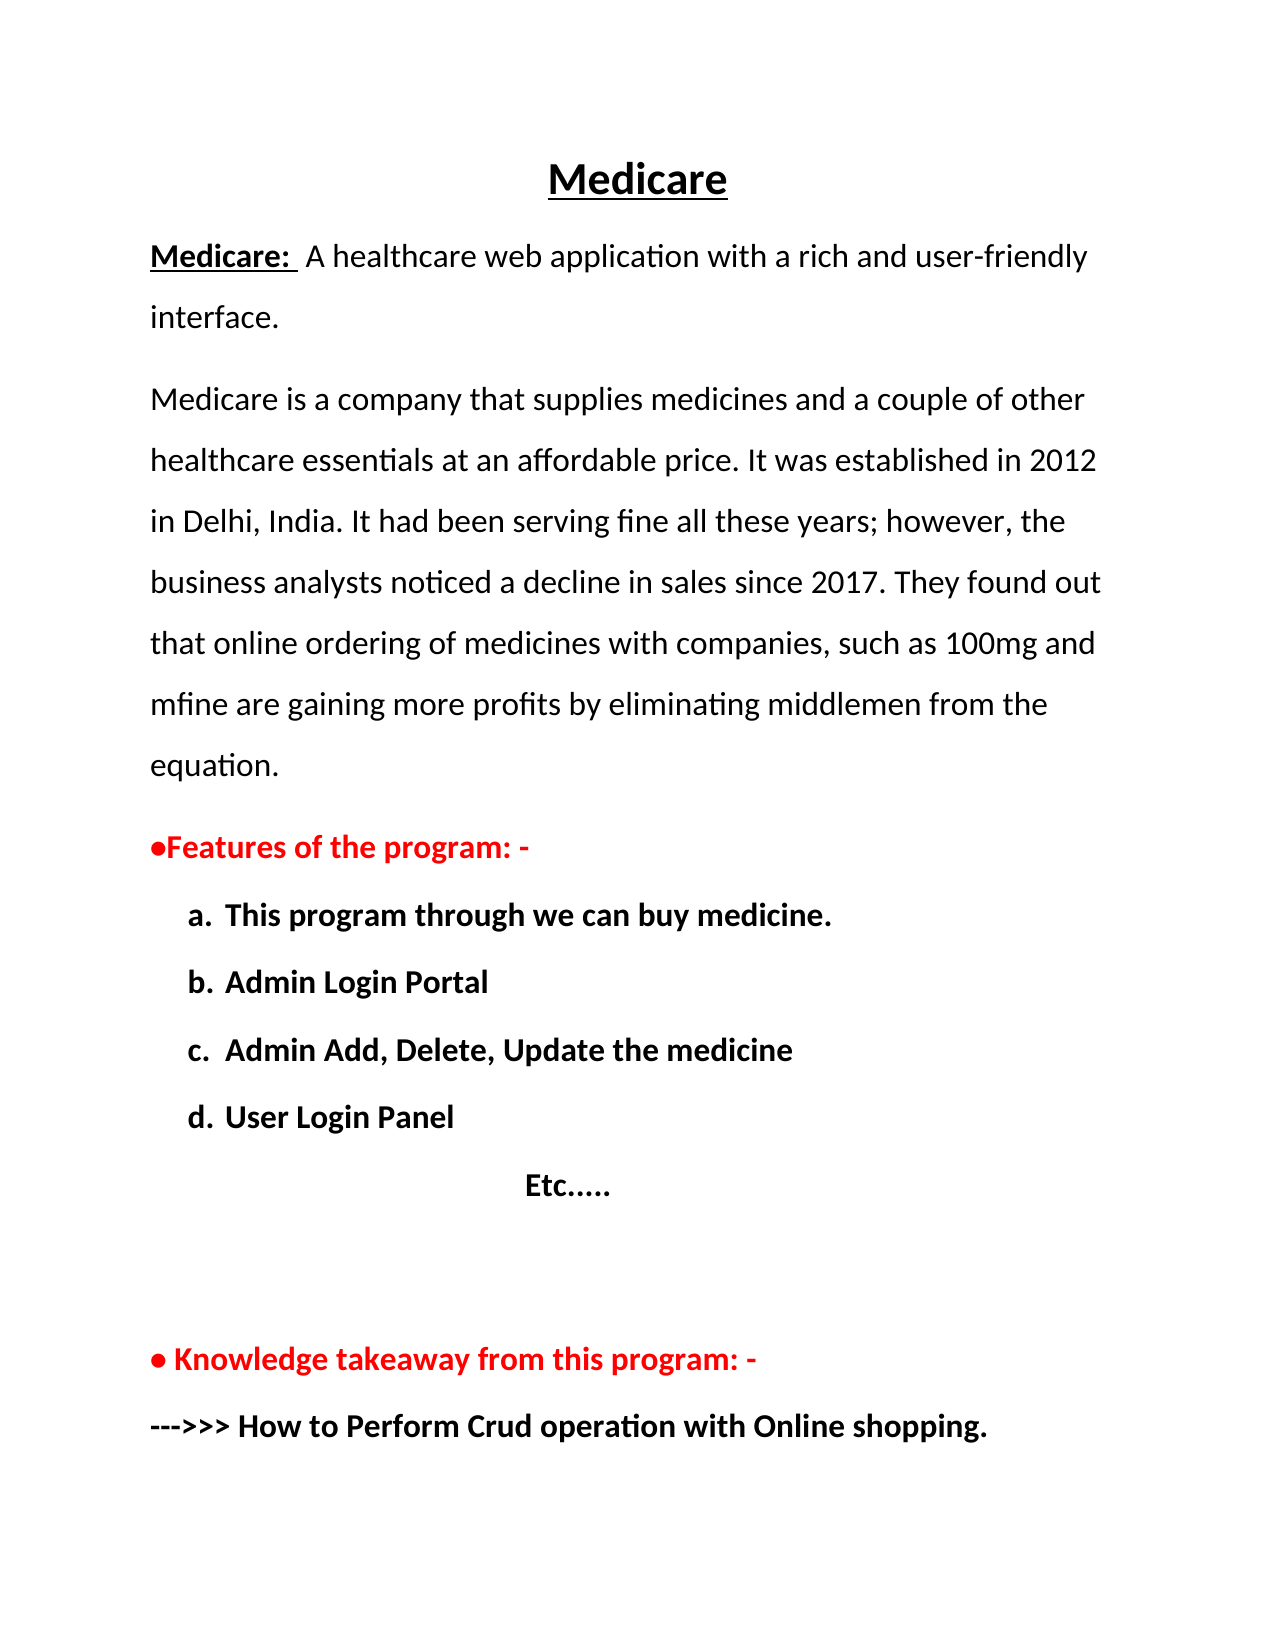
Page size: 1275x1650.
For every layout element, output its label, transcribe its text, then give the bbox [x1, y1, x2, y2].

list This program through we can buy medicine. [187, 894, 1125, 934]
text Medicare is a company that supplies medicines and a couple of other healthcare essentials at an affordable price. It was established in 2012 in Delhi, India. It had been serving fine all these years; however, the business analysts noticed a decline in sales since 2017. They found out that online ordering of medicines with companies, such as 100mg and mfine are gaining more profits by eliminating middlemen from the equation. [150, 378, 1125, 785]
list Admin Login Portal [187, 961, 1125, 1002]
text •Features of the program: - [150, 826, 1125, 867]
text Etc..... [150, 1164, 1125, 1205]
list User Login Panel [187, 1097, 1125, 1137]
text Medicare [150, 150, 1125, 206]
text --->>> How to Perform Crud operation with Online shopping. [150, 1405, 1125, 1446]
text Medicare: A healthcare web application with a rich and user-friendly interface. [150, 235, 1125, 337]
text • Knowledge takeaway from this program: - [150, 1338, 1125, 1378]
list Admin Add, Delete, Update the medicine [187, 1029, 1125, 1070]
